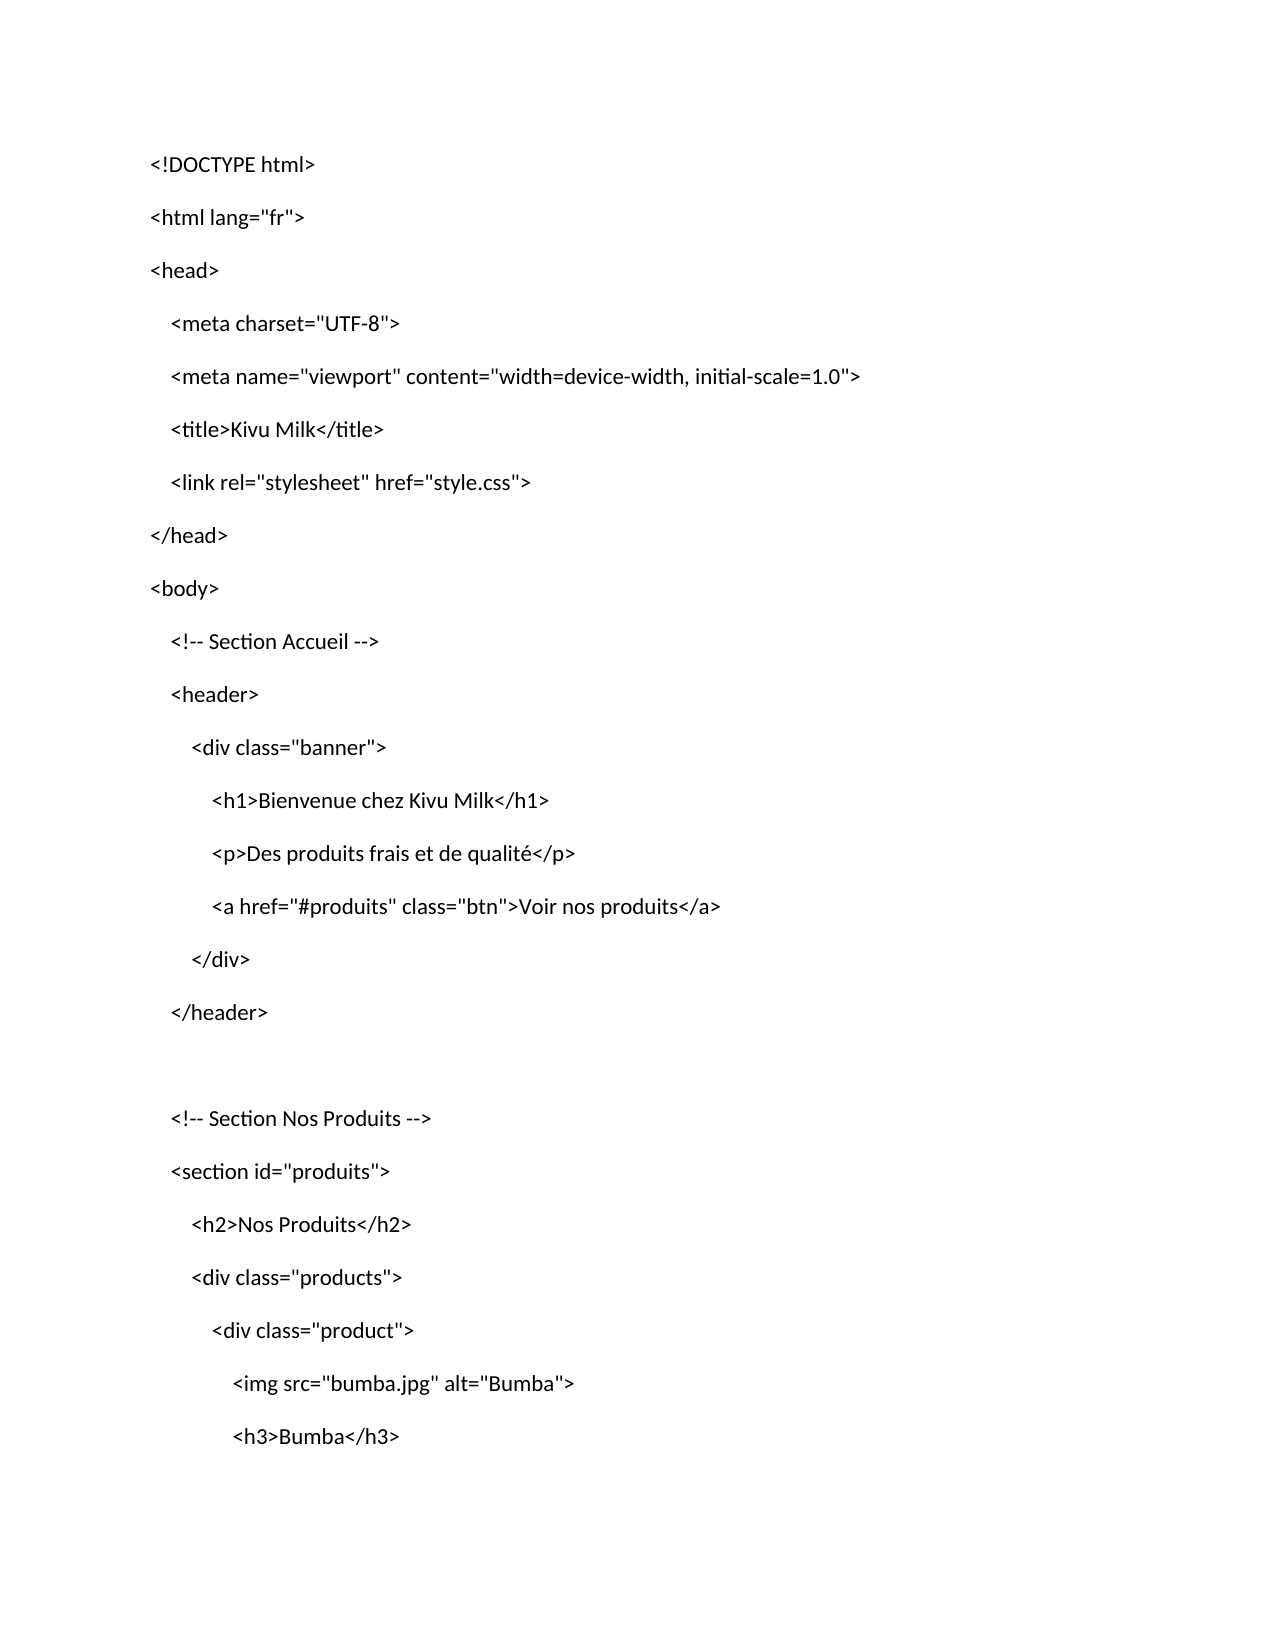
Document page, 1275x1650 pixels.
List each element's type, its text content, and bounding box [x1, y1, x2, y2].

text <a href="#produits" class="btn">Voir nos produits</a> [150, 892, 1125, 920]
text </header> [150, 998, 1125, 1026]
text <html lang="fr"> [150, 203, 1125, 231]
text <head> [150, 256, 1125, 284]
text <section id="produits"> [150, 1157, 1125, 1185]
text <p>Des produits frais et de qualité</p> [150, 839, 1125, 867]
text <!-- Section Accueil --> [150, 627, 1125, 655]
text <link rel="stylesheet" href="style.css"> [150, 468, 1125, 496]
text <!-- Section Nos Produits --> [150, 1104, 1125, 1132]
text <h1>Bienvenue chez Kivu Milk</h1> [150, 786, 1125, 814]
text <body> [150, 574, 1125, 602]
text <meta name="viewport" content="width=device-width, initial-scale=1.0"> [150, 362, 1125, 390]
text <div class="banner"> [150, 733, 1125, 761]
text </head> [150, 521, 1125, 549]
text <header> [150, 680, 1125, 708]
text <meta charset="UTF-8"> [150, 309, 1125, 337]
text <h3>Bumba</h3> [150, 1422, 1125, 1451]
text <h2>Nos Produits</h2> [150, 1210, 1125, 1238]
text <img src="bumba.jpg" alt="Bumba"> [150, 1369, 1125, 1397]
text <title>Kivu Milk</title> [150, 415, 1125, 443]
text <div class="products"> [150, 1263, 1125, 1291]
text </div> [150, 945, 1125, 973]
text <!DOCTYPE html> [150, 150, 1125, 178]
text <div class="product"> [150, 1316, 1125, 1344]
